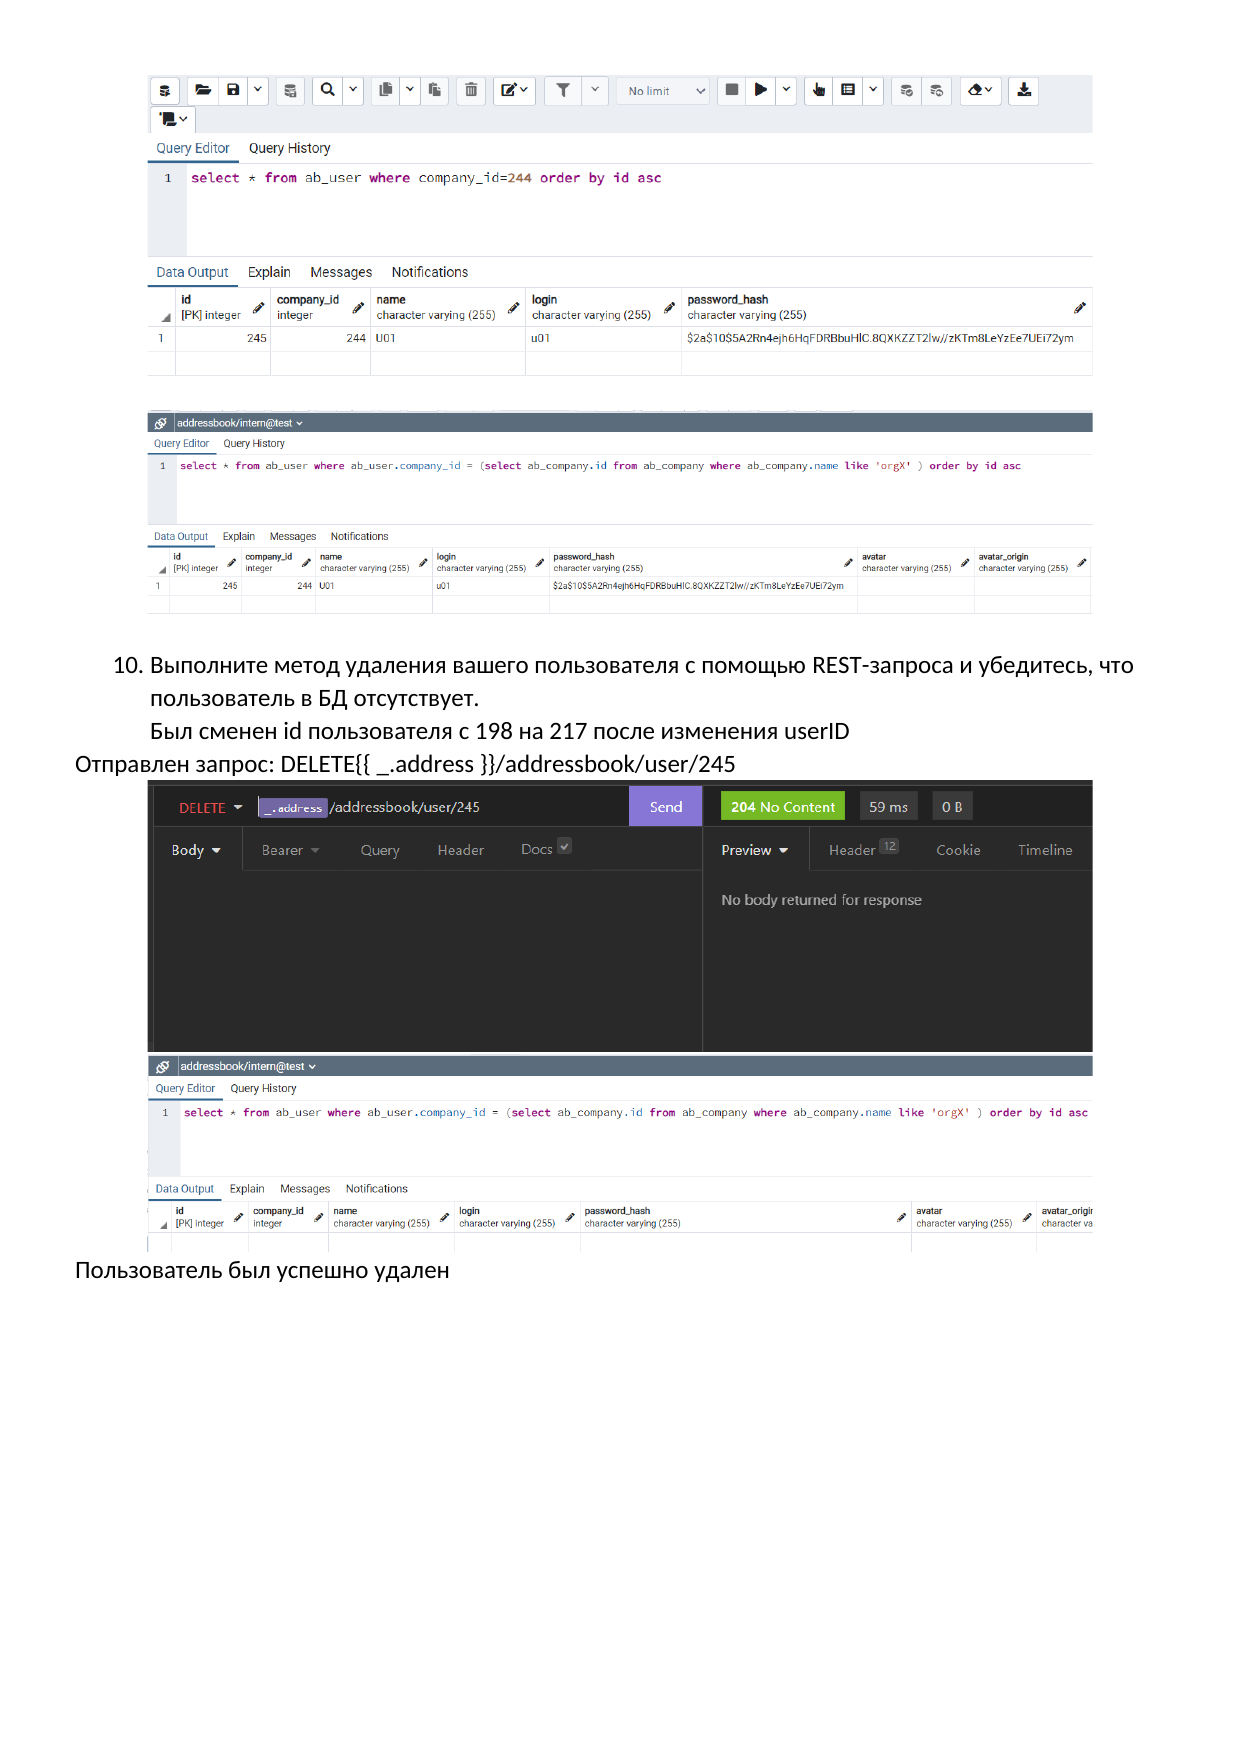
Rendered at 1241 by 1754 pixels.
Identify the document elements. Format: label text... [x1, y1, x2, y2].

picture [147, 780, 1093, 1052]
list Пользователь был успешно удален [75, 1254, 1165, 1284]
list Выполните метод удаления вашего пользователя с помощью REST-запроса и убедитесь, что пользователь в БД отсутствует. Был сменен id пользователя с 198 на 217 после изменения userID [112, 649, 1165, 745]
picture [147, 1054, 1093, 1252]
picture [147, 410, 1093, 614]
picture [147, 75, 1093, 376]
list Отправлен запрос: DELETE{{ _.address }}/addressbook/user/245 [75, 748, 1165, 778]
